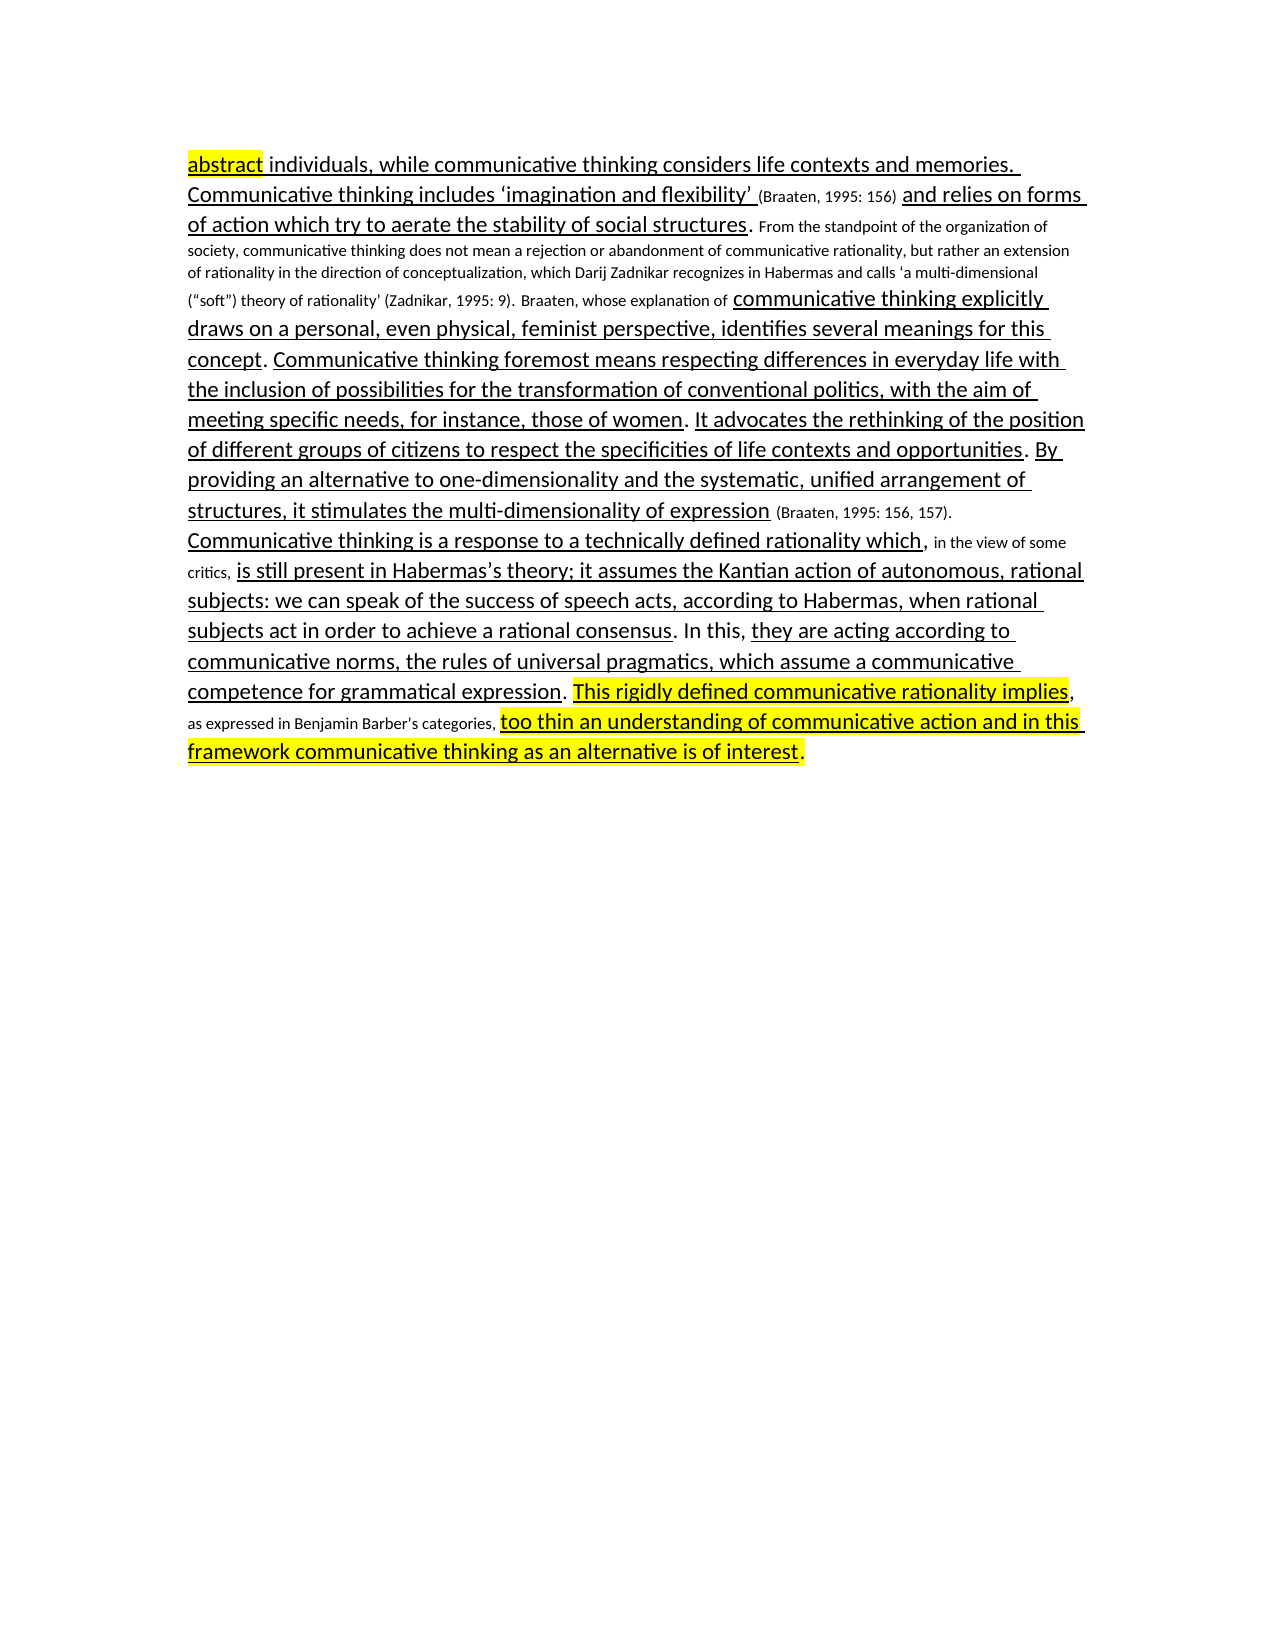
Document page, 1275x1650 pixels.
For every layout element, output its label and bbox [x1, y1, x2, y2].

text [187, 150, 1087, 766]
